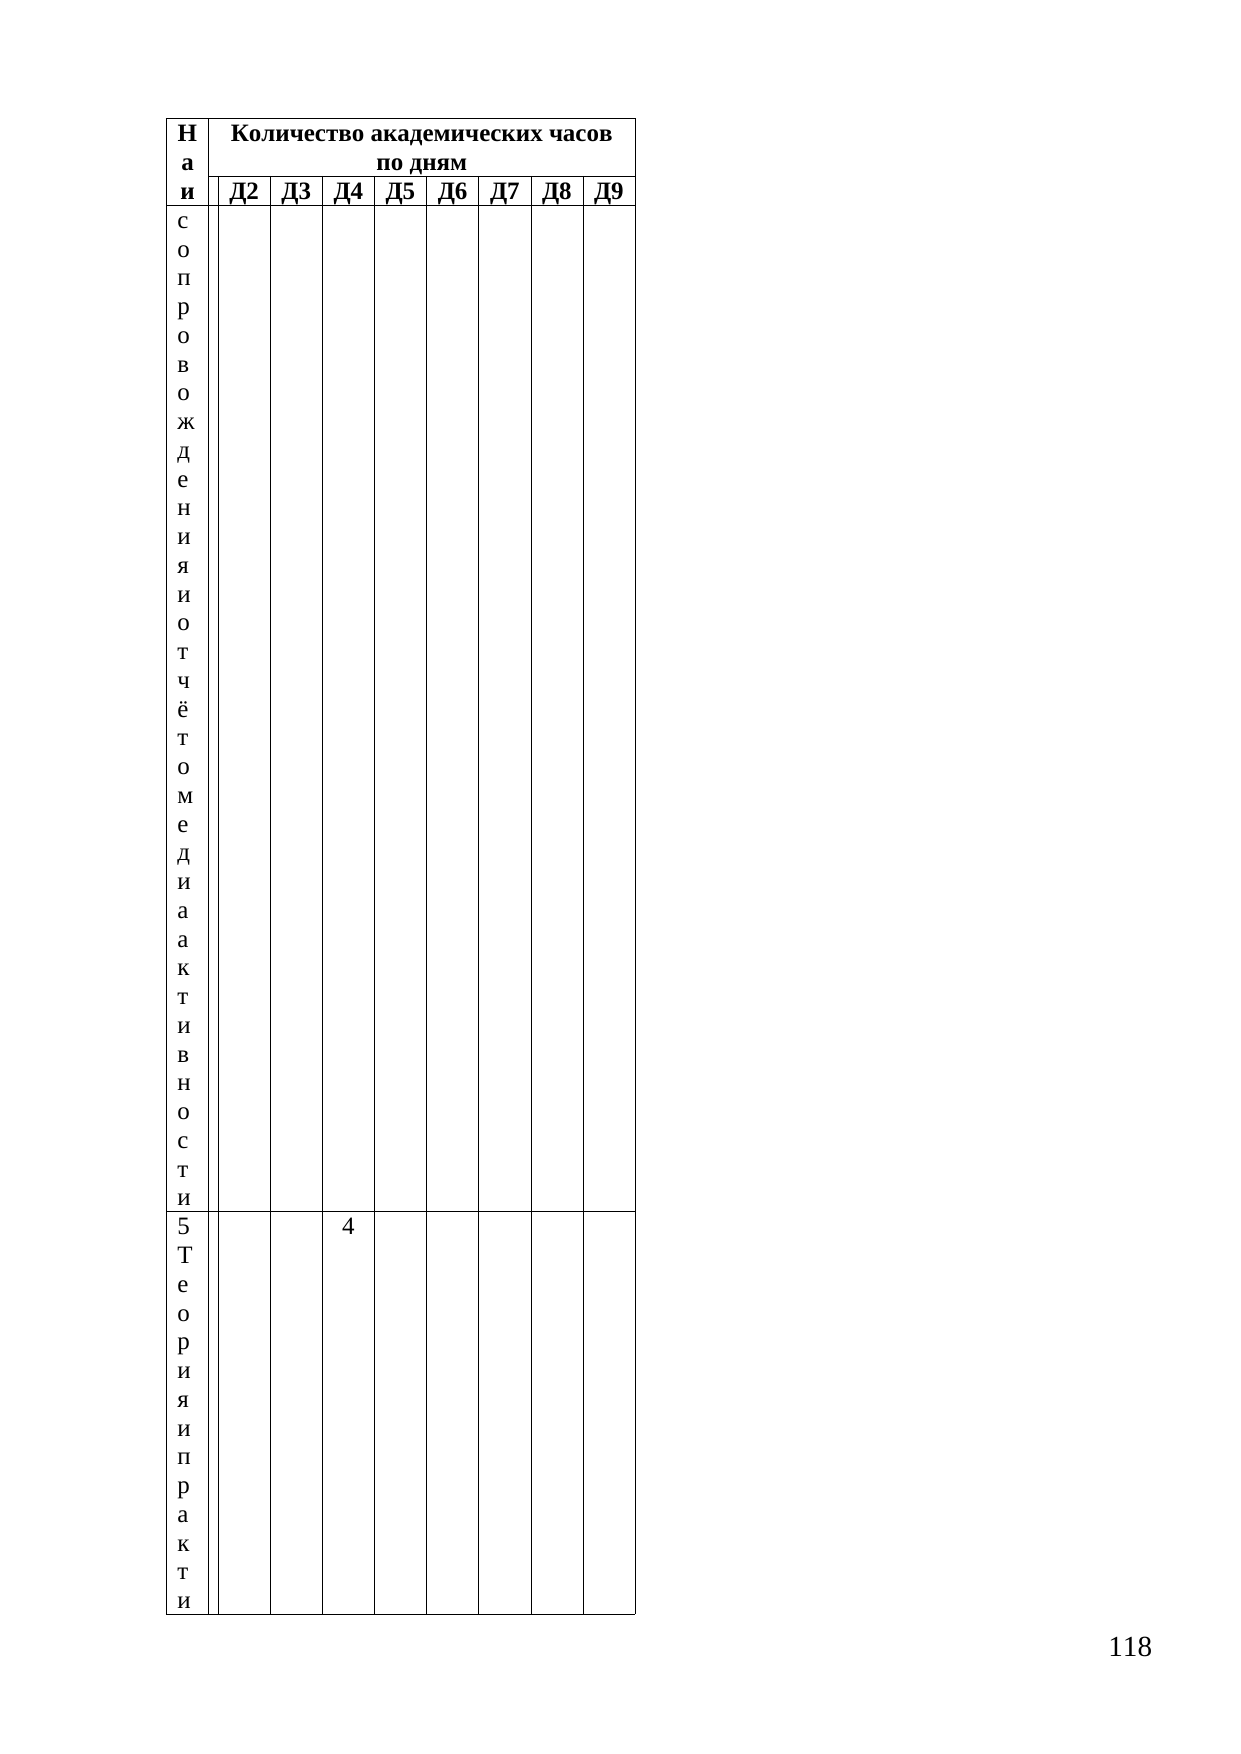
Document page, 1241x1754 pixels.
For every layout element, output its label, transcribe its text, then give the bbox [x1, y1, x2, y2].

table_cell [167, 206, 208, 1211]
table_cell Д4 [323, 177, 374, 205]
table_cell 4 [271, 206, 322, 1211]
table_cell [584, 206, 635, 1211]
table_cell Д2 [219, 177, 270, 205]
table_cell [479, 1212, 531, 1614]
table_cell 4 [323, 1212, 374, 1614]
table_cell [427, 206, 478, 1211]
table_cell [584, 1212, 635, 1614]
table_cell [375, 1212, 426, 1614]
table_cell Д8 [532, 177, 583, 205]
table_cell Д3 [271, 177, 322, 205]
table_cell Д7 [479, 177, 531, 205]
table_cell [209, 206, 218, 1211]
table_header Наименование разделов [167, 119, 208, 205]
table_cell [209, 1212, 218, 1614]
table_cell [271, 1212, 322, 1614]
table_cell [479, 206, 531, 1211]
table_cell [375, 206, 426, 1211]
table_cell Д6 [427, 177, 478, 205]
table_cell [532, 1212, 583, 1614]
table_cell [532, 206, 583, 1211]
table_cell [167, 1212, 208, 1614]
table_cell [427, 1212, 478, 1614]
table_cell Д9 [584, 177, 635, 205]
table_cell Д5 [375, 177, 426, 205]
table_cell [323, 206, 374, 1211]
table_cell [219, 1212, 270, 1614]
table_header Количество академических часов по дням [209, 119, 635, 176]
table_cell [219, 206, 270, 1211]
